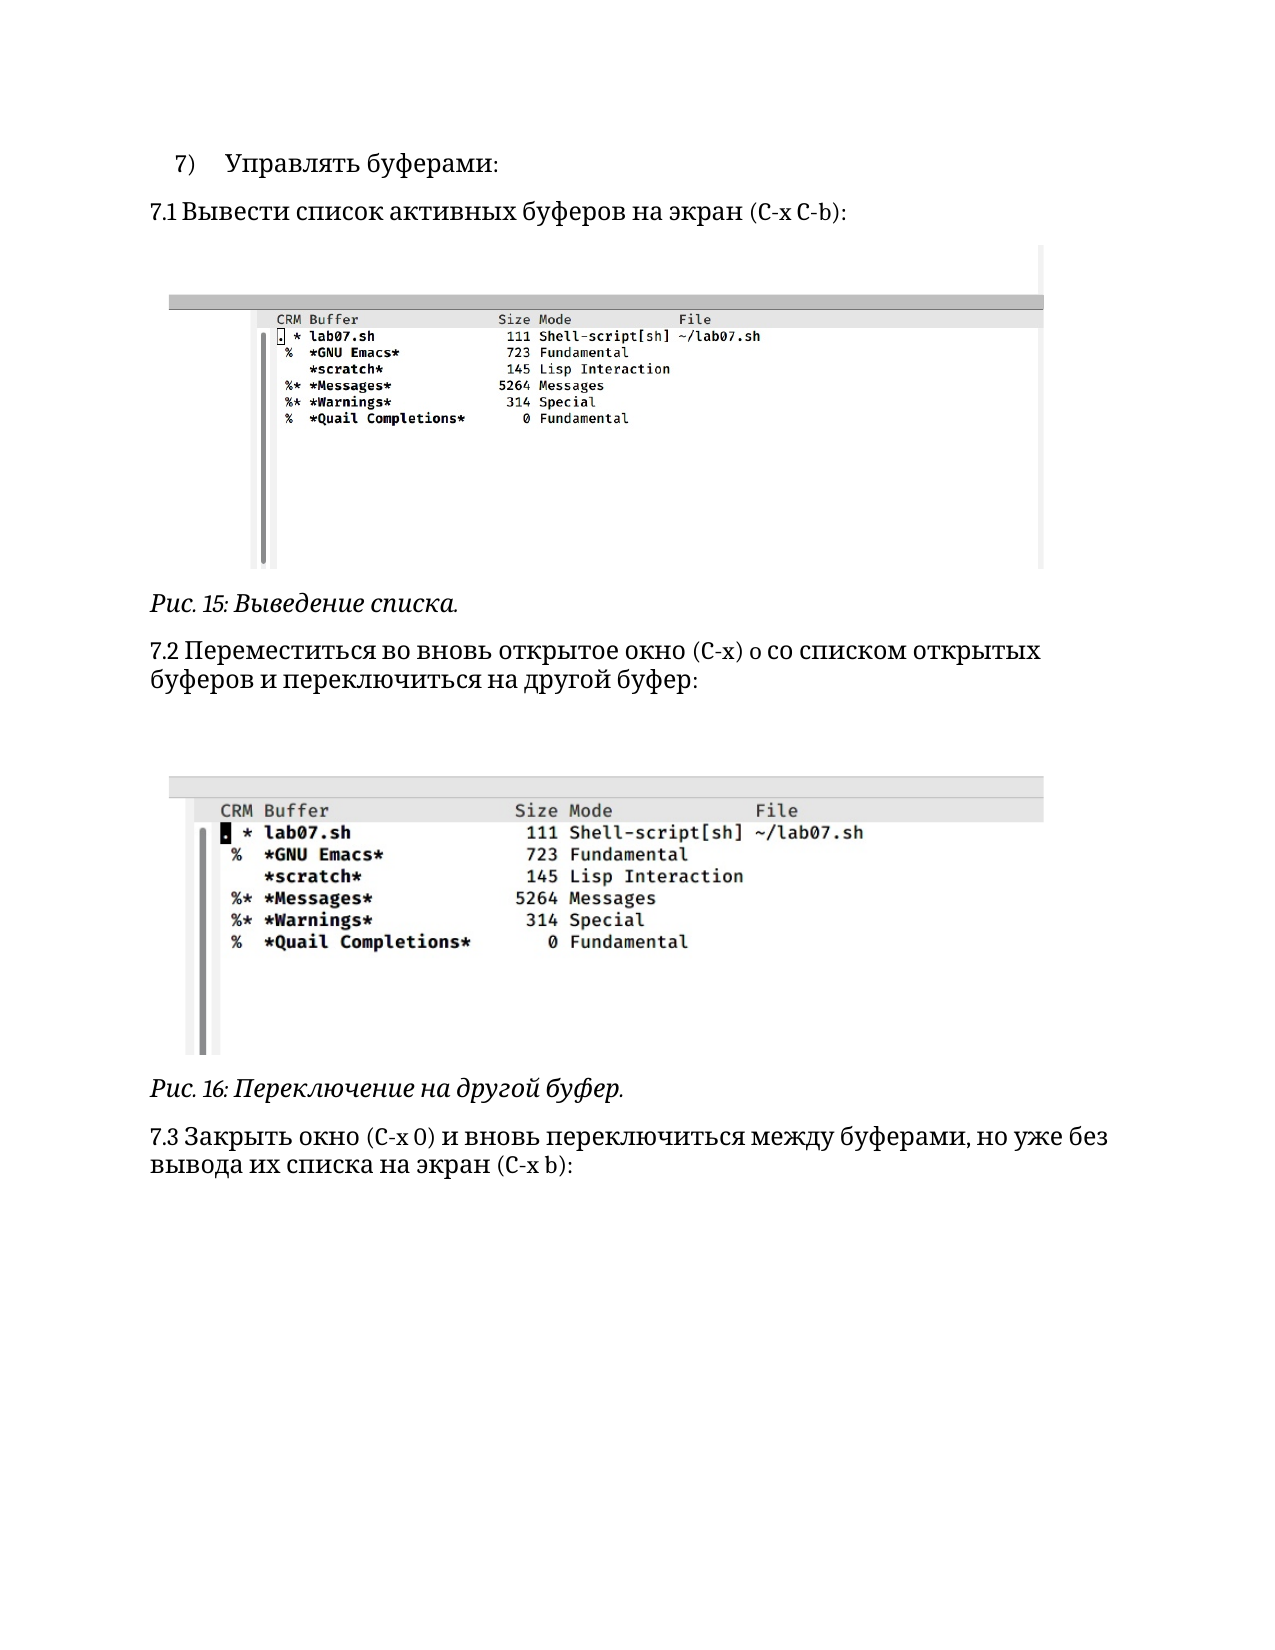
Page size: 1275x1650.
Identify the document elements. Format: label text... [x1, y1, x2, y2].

text 7.3 Закрыть окно (C-x 0) и вновь переключиться между буферами, но уже без вывода их списка на экран (C-x b): [150, 1123, 1125, 1180]
picture [168, 713, 1044, 1055]
list Управлять буферами: [175, 150, 1125, 179]
text Рис. 16: Переключение на другой буфер. [150, 1075, 1125, 1104]
picture [168, 245, 1044, 569]
text Рис. 15: Выведение списка. [150, 589, 1125, 618]
text 7.1 Вывести список активных буферов на экран (C-x C-b): [150, 197, 1125, 226]
text 7.2 Переместиться во вновь открытое окно (C-x) o со списком открытых буферов и переключиться на другой буфер: [150, 637, 1125, 694]
